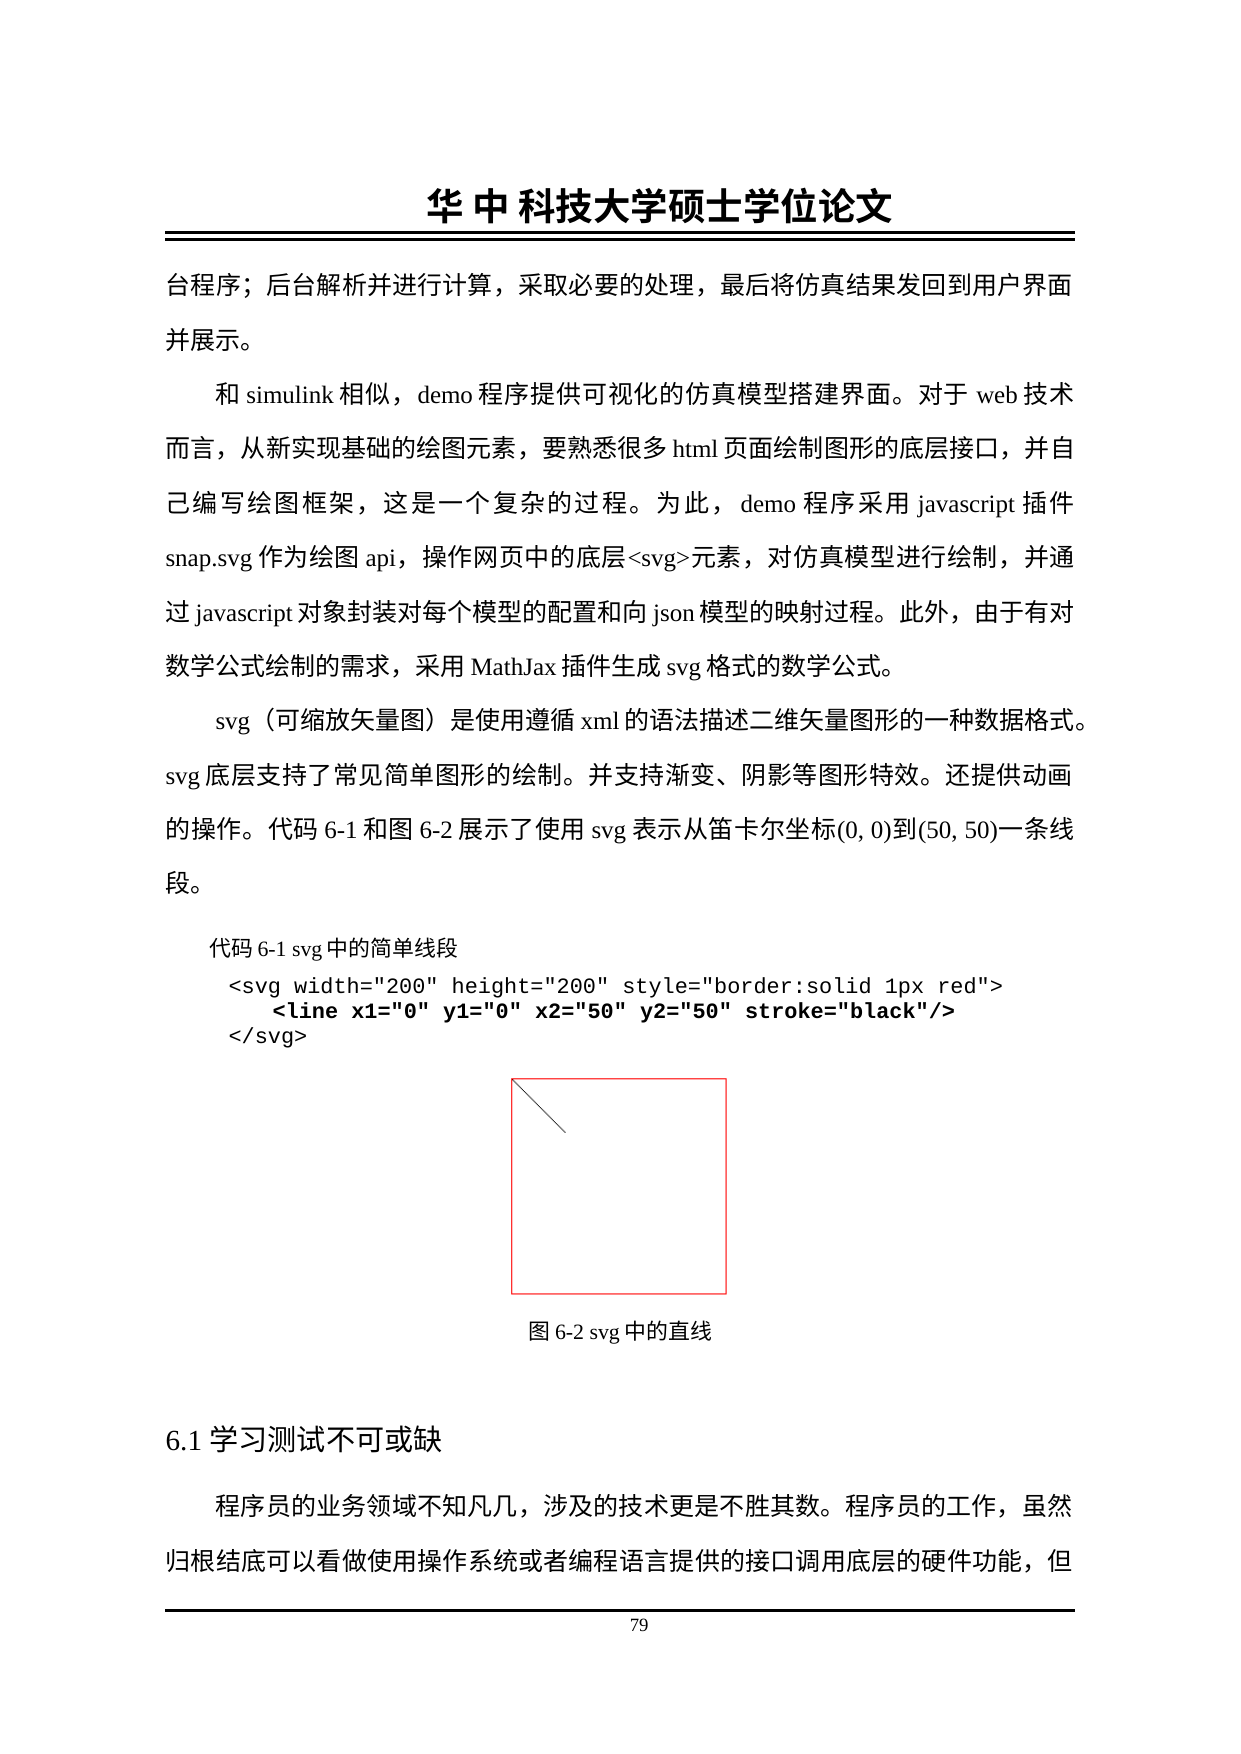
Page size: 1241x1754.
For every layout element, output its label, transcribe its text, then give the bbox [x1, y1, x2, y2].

picture [508, 1075, 732, 1302]
text 和simulink相似，demo程序提供可视化的仿真模型搭建界面。对于web技术而言，从新实现基础的绘图元素，要熟悉很多html页面绘制图形的底层接口，并自己编写绘图框架，这是一个复杂的过程。为此，demo程序采用javascript插件snap.svg作为绘图api，操作网页中的底层<svg>元素，对仿真模型进行绘制，并通过javascript对象封装对每个模型的配置和向json模型的映射过程。此外，由于有对数学公式绘制的需求，采用MathJax插件生成svg格式的数学公式。 [165, 374, 1075, 683]
text svg（可缩放矢量图）是使用遵循xml的语法描述二维矢量图形的一种数据格式。svg底层支持了常见简单图形的绘制。并支持渐变、阴影等图形特效。还提供动画的操作。代码6-1和图6-2展示了使用svg表示从笛卡尔坐标(0, 0)到(50, 50)一条线段。 [165, 701, 1075, 900]
text 代码6-1 svg中的简单线段 [165, 931, 1075, 962]
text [165, 1487, 1075, 1577]
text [165, 266, 1075, 356]
subtitle 6.1 学习测试不可或缺 [165, 1417, 1075, 1459]
text 图6-2 svg中的直线 [165, 1314, 1075, 1346]
table_header <svg width="200" height="200" style="border:solid 1px red"> <line x1="0" y1="0" x2="50" y2="50" stroke="black"/> </svg> [217, 975, 1023, 1075]
